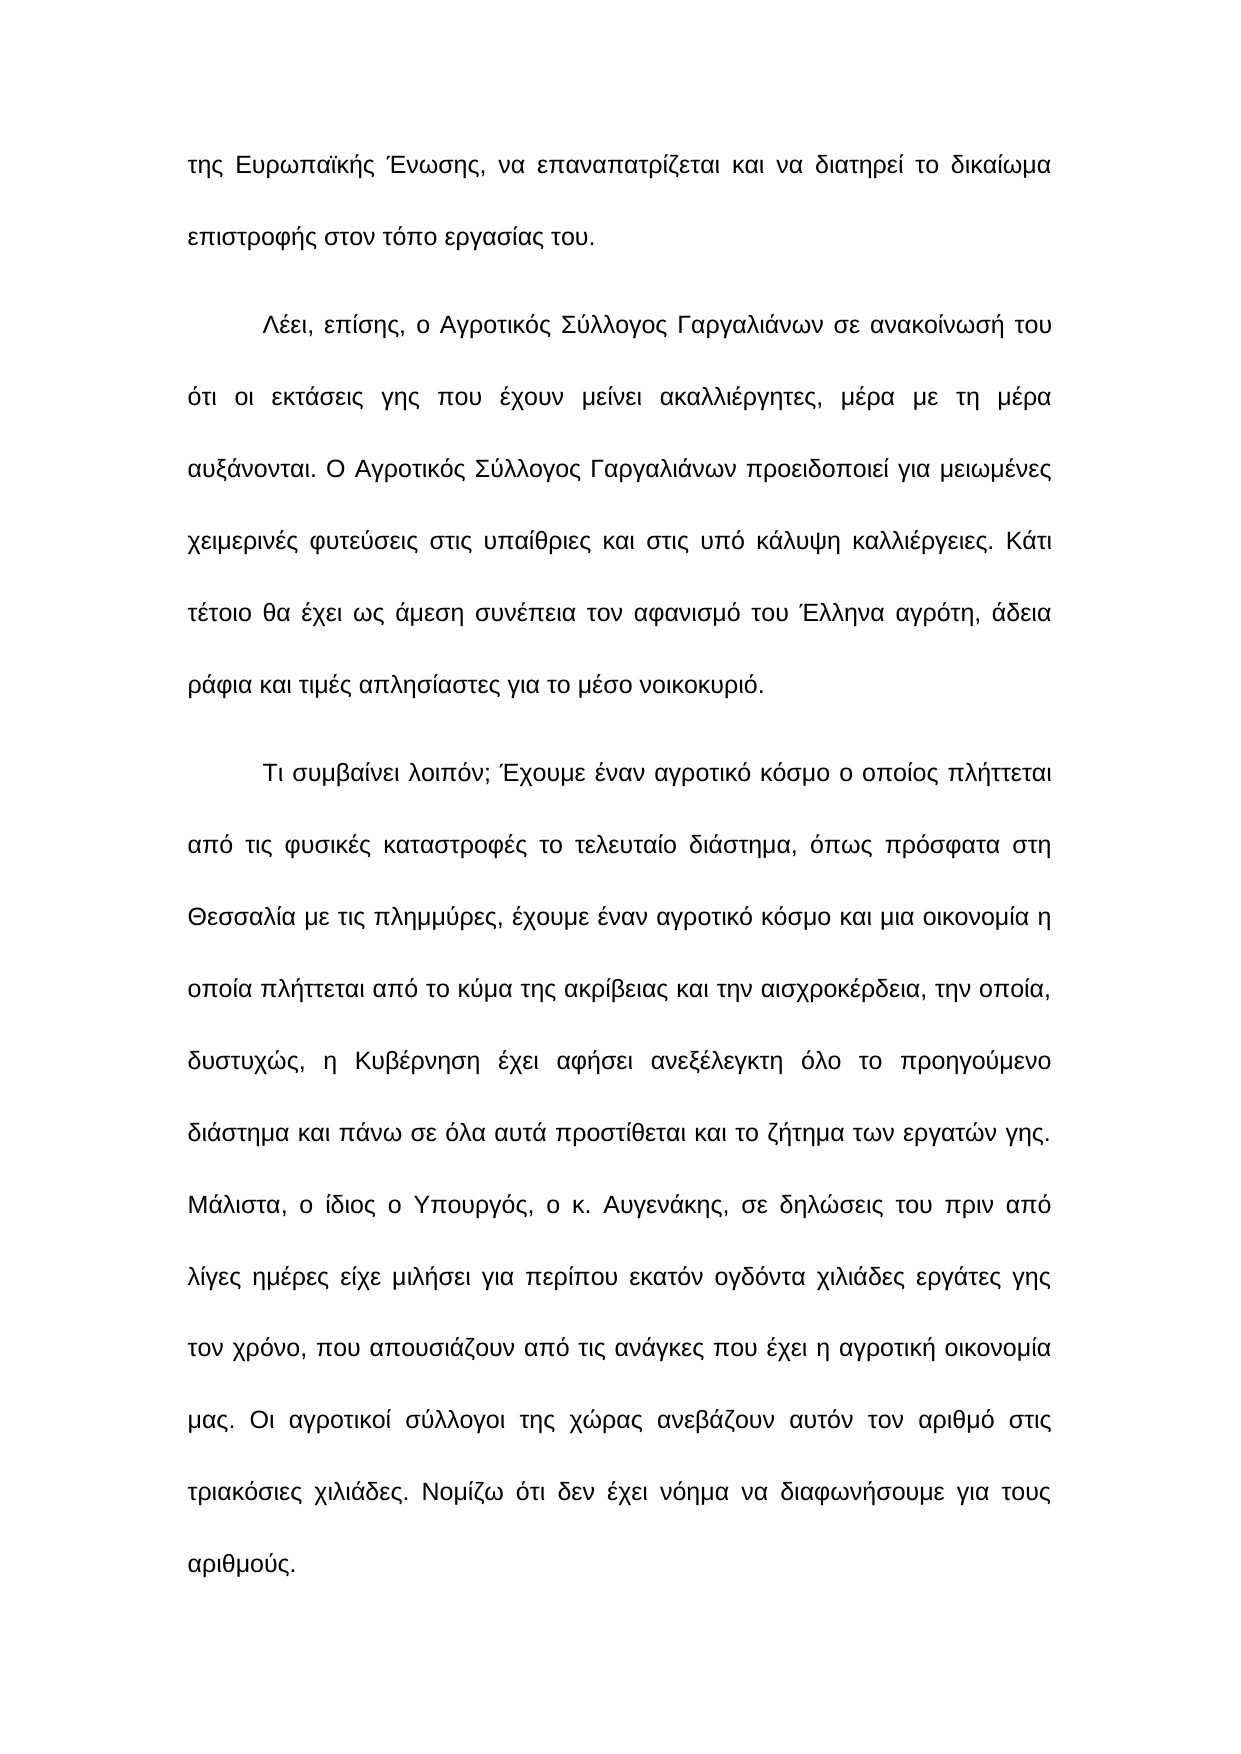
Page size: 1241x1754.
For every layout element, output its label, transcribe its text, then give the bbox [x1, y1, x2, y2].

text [187, 150, 1053, 251]
text Τι συμβαίνει λοιπόν; Έχουμε έναν αγροτικό κόσμο ο οποίος πλήττεται από τις φυσικές καταστροφές το τελευταίο διάστημα, όπως πρόσφατα στη Θεσσαλία με τις πλημμύρες, έχουμε έναν αγροτικό κόσμο και μια οικονομία η οποία πλήττεται από το κύμα της ακρίβειας και την αισχροκέρδεια, την οποία, δυστυχώς, η Κυβέρνηση έχει αφήσει ανεξέλεγκτη όλο το προηγούμενο διάστημα και πάνω σε όλα αυτά προστίθεται και το ζήτημα των εργατών γης. Μάλιστα, ο ίδιος ο Υπουργός, ο κ. Αυγενάκης, σε δηλώσεις του πριν από λίγες ημέρες είχε μιλήσει για περίπου εκατόν ογδόντα χιλιάδες εργάτες γης τον χρόνο, που απουσιάζουν από τις ανάγκες που έχει η αγροτική οικονομία μας. Οι αγροτικοί σύλλογοι της χώρας ανεβάζουν αυτόν τον αριθμό στις τριακόσιες χιλιάδες. Νομίζω ότι δεν έχει νόημα να διαφωνήσουμε για τους αριθμούς. [187, 758, 1053, 1578]
text Λέει, επίσης, ο Αγροτικός Σύλλογος Γαργαλιάνων σε ανακοίνωσή του ότι οι εκτάσεις γης που έχουν μείνει ακαλλιέργητες, μέρα με τη μέρα αυξάνονται. Ο Αγροτικός Σύλλογος Γαργαλιάνων προειδοποιεί για μειωμένες χειμερινές φυτεύσεις στις υπαίθριες και στις υπό κάλυψη καλλιέργειες. Κάτι τέτοιο θα έχει ως άμεση συνέπεια τον αφανισμό του Έλληνα αγρότη, άδεια ράφια και τιμές απλησίαστες για το μέσο νοικοκυριό. [187, 310, 1053, 698]
